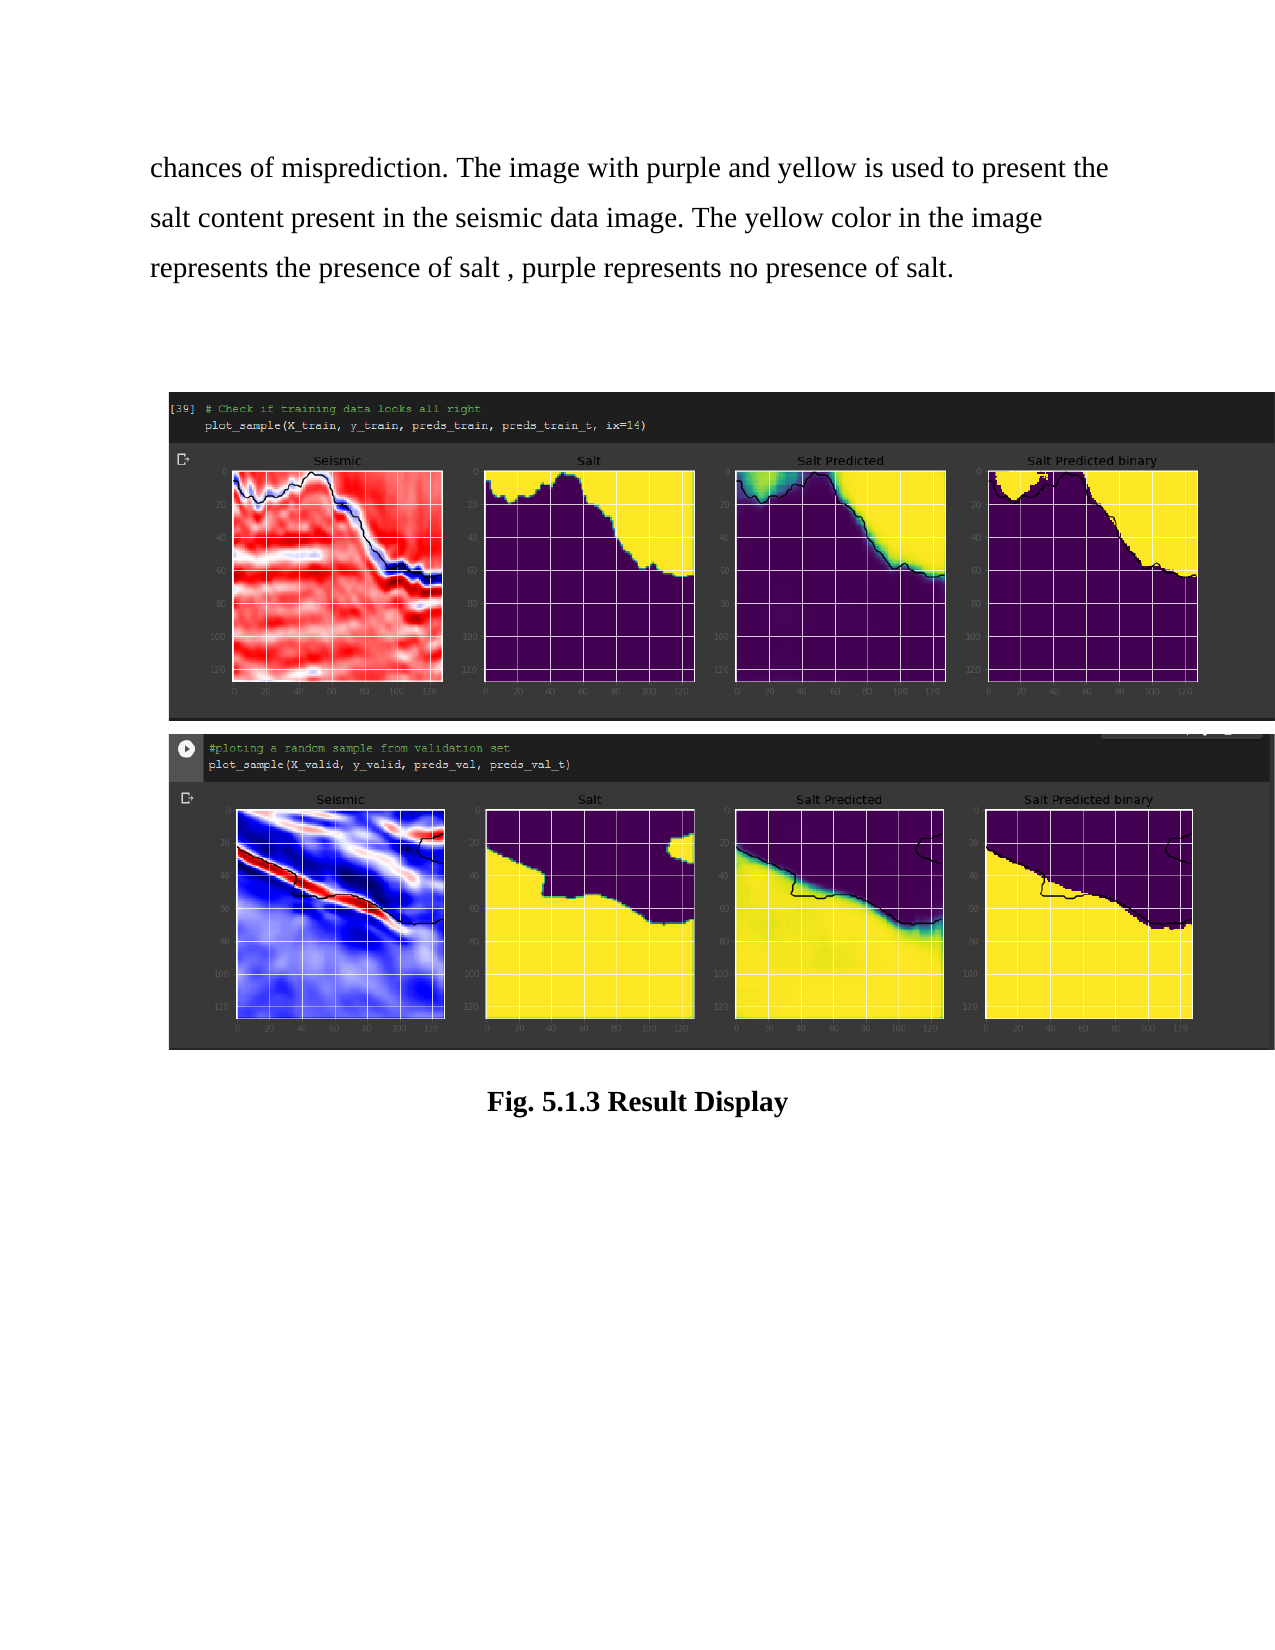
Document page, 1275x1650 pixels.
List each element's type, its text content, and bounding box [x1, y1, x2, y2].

text Fig. 5.1.3 Result Display [150, 1084, 1125, 1118]
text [150, 150, 1125, 284]
